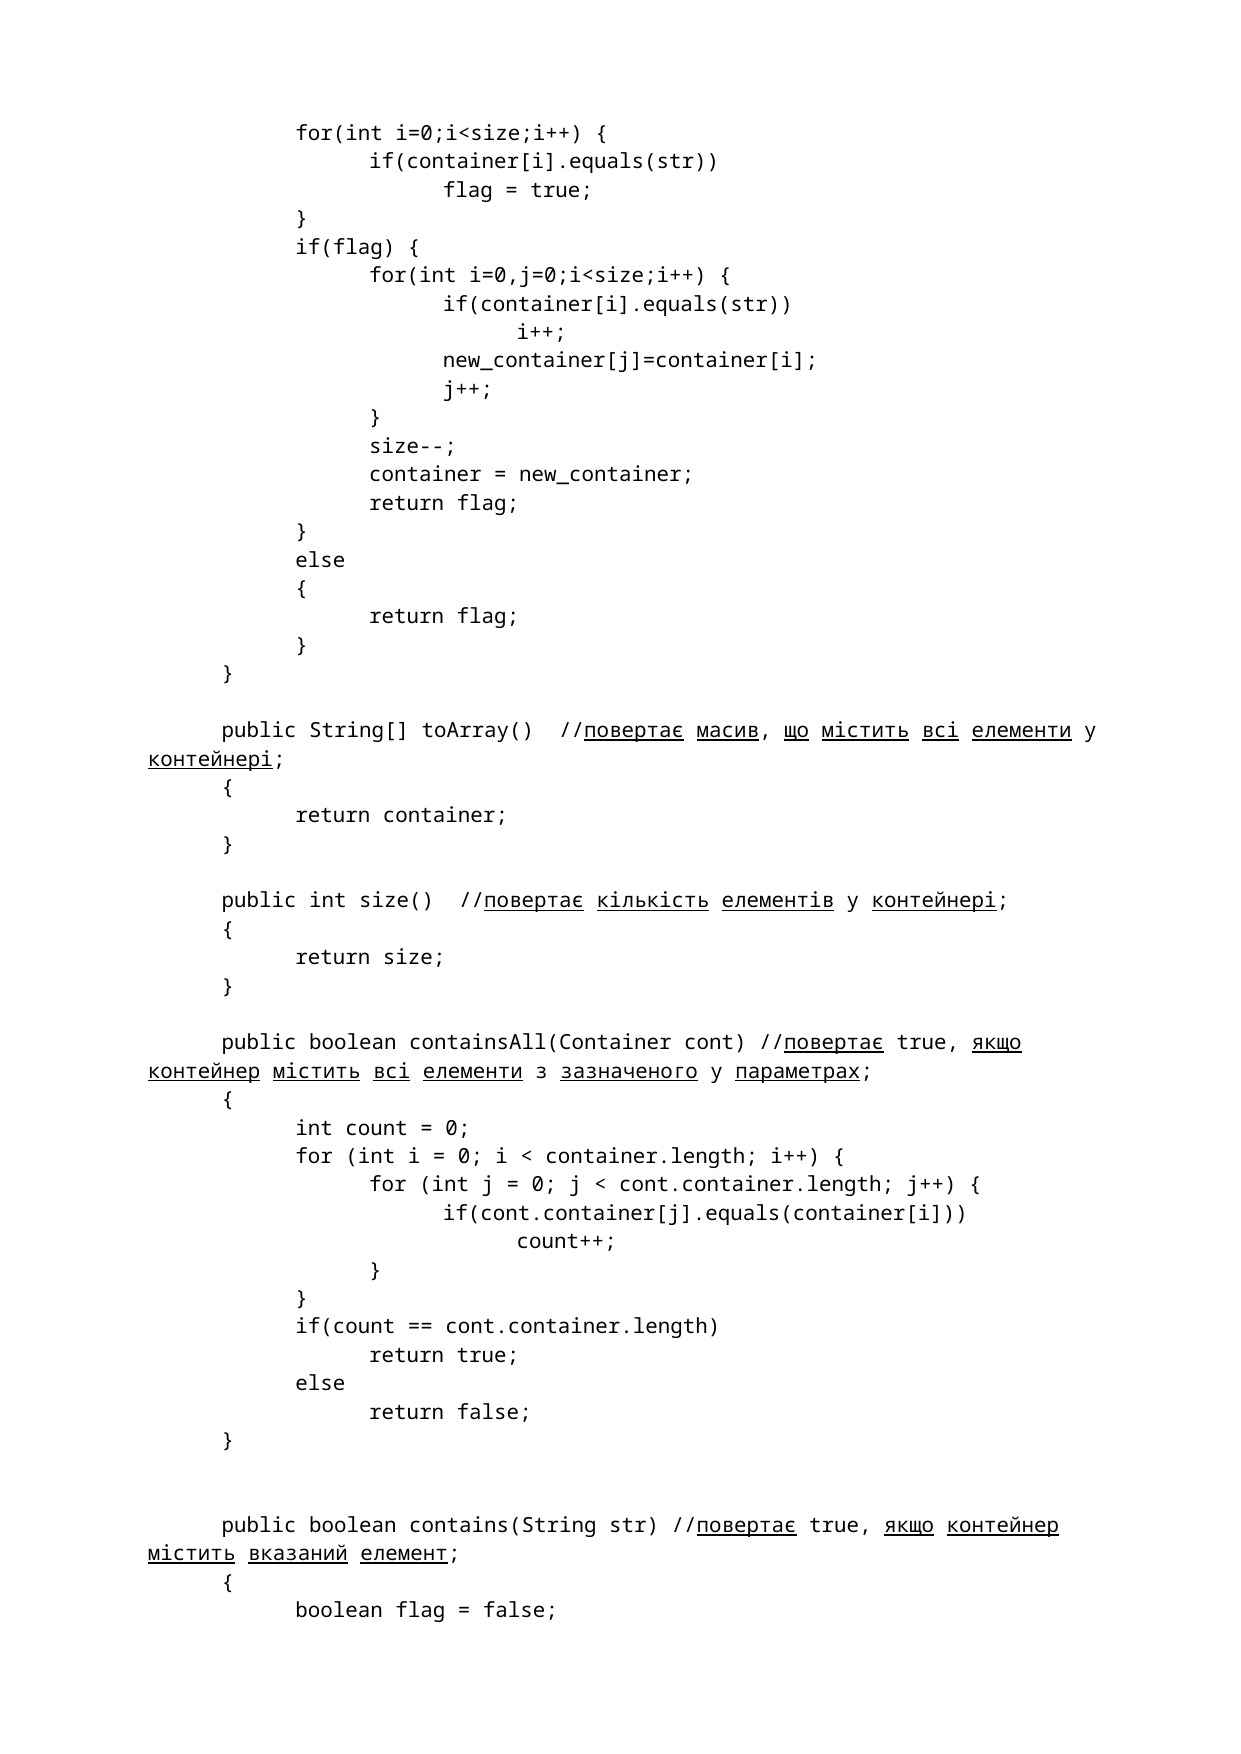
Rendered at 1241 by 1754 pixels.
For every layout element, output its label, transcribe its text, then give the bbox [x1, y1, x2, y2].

text { [148, 1567, 1122, 1595]
text for(int i=0,j=0;i<size;i++) { [148, 260, 1122, 289]
text return container; [148, 801, 1122, 829]
text } [148, 1283, 1122, 1312]
text public boolean contains(String str) //повертає true, якщо контейнер містить вказаний елемент; [148, 1510, 1122, 1567]
text } [148, 203, 1122, 232]
text if(count == cont.container.length) [148, 1312, 1122, 1340]
text j++; [148, 374, 1122, 402]
text if(cont.container[j].equals(container[i])) [148, 1198, 1122, 1226]
text public boolean containsAll(Container cont) //повертає true, якщо контейнер містить всі елементи з зазначеного у параметрах; [148, 1027, 1122, 1084]
text { [148, 772, 1122, 801]
text int count = 0; [148, 1113, 1122, 1141]
text return size; [148, 942, 1122, 971]
text new_container[j]=container[i]; [148, 346, 1122, 374]
text for (int i = 0; i < container.length; i++) { [148, 1141, 1122, 1169]
text else [148, 1368, 1122, 1397]
text return false; [148, 1397, 1122, 1425]
text } [148, 1425, 1122, 1454]
text } [148, 630, 1122, 658]
text if(container[i].equals(str)) [148, 147, 1122, 175]
text } [148, 971, 1122, 999]
text count++; [148, 1226, 1122, 1255]
text return true; [148, 1340, 1122, 1368]
text size--; [148, 431, 1122, 459]
text if(container[i].equals(str)) [148, 289, 1122, 317]
text else [148, 545, 1122, 573]
text } [148, 402, 1122, 431]
text { [148, 914, 1122, 942]
text public int size() //повертає кількість елементів у контейнері; [148, 886, 1122, 914]
text } [148, 516, 1122, 545]
text for (int j = 0; j < cont.container.length; j++) { [148, 1169, 1122, 1198]
text for(int i=0;i<size;i++) { [148, 118, 1122, 147]
text } [148, 1255, 1122, 1283]
text if(flag) { [148, 232, 1122, 260]
text } [148, 829, 1122, 857]
text return flag; [148, 602, 1122, 630]
text boolean flag = false; [148, 1595, 1122, 1624]
text i++; [148, 317, 1122, 346]
text container = new_container; [148, 459, 1122, 488]
text public String[] toArray() //повертає масив, що містить всі елементи у контейнері; [148, 715, 1122, 772]
text flag = true; [148, 175, 1122, 203]
text return flag; [148, 488, 1122, 516]
text { [148, 1084, 1122, 1113]
text } [148, 658, 1122, 687]
text { [148, 573, 1122, 602]
